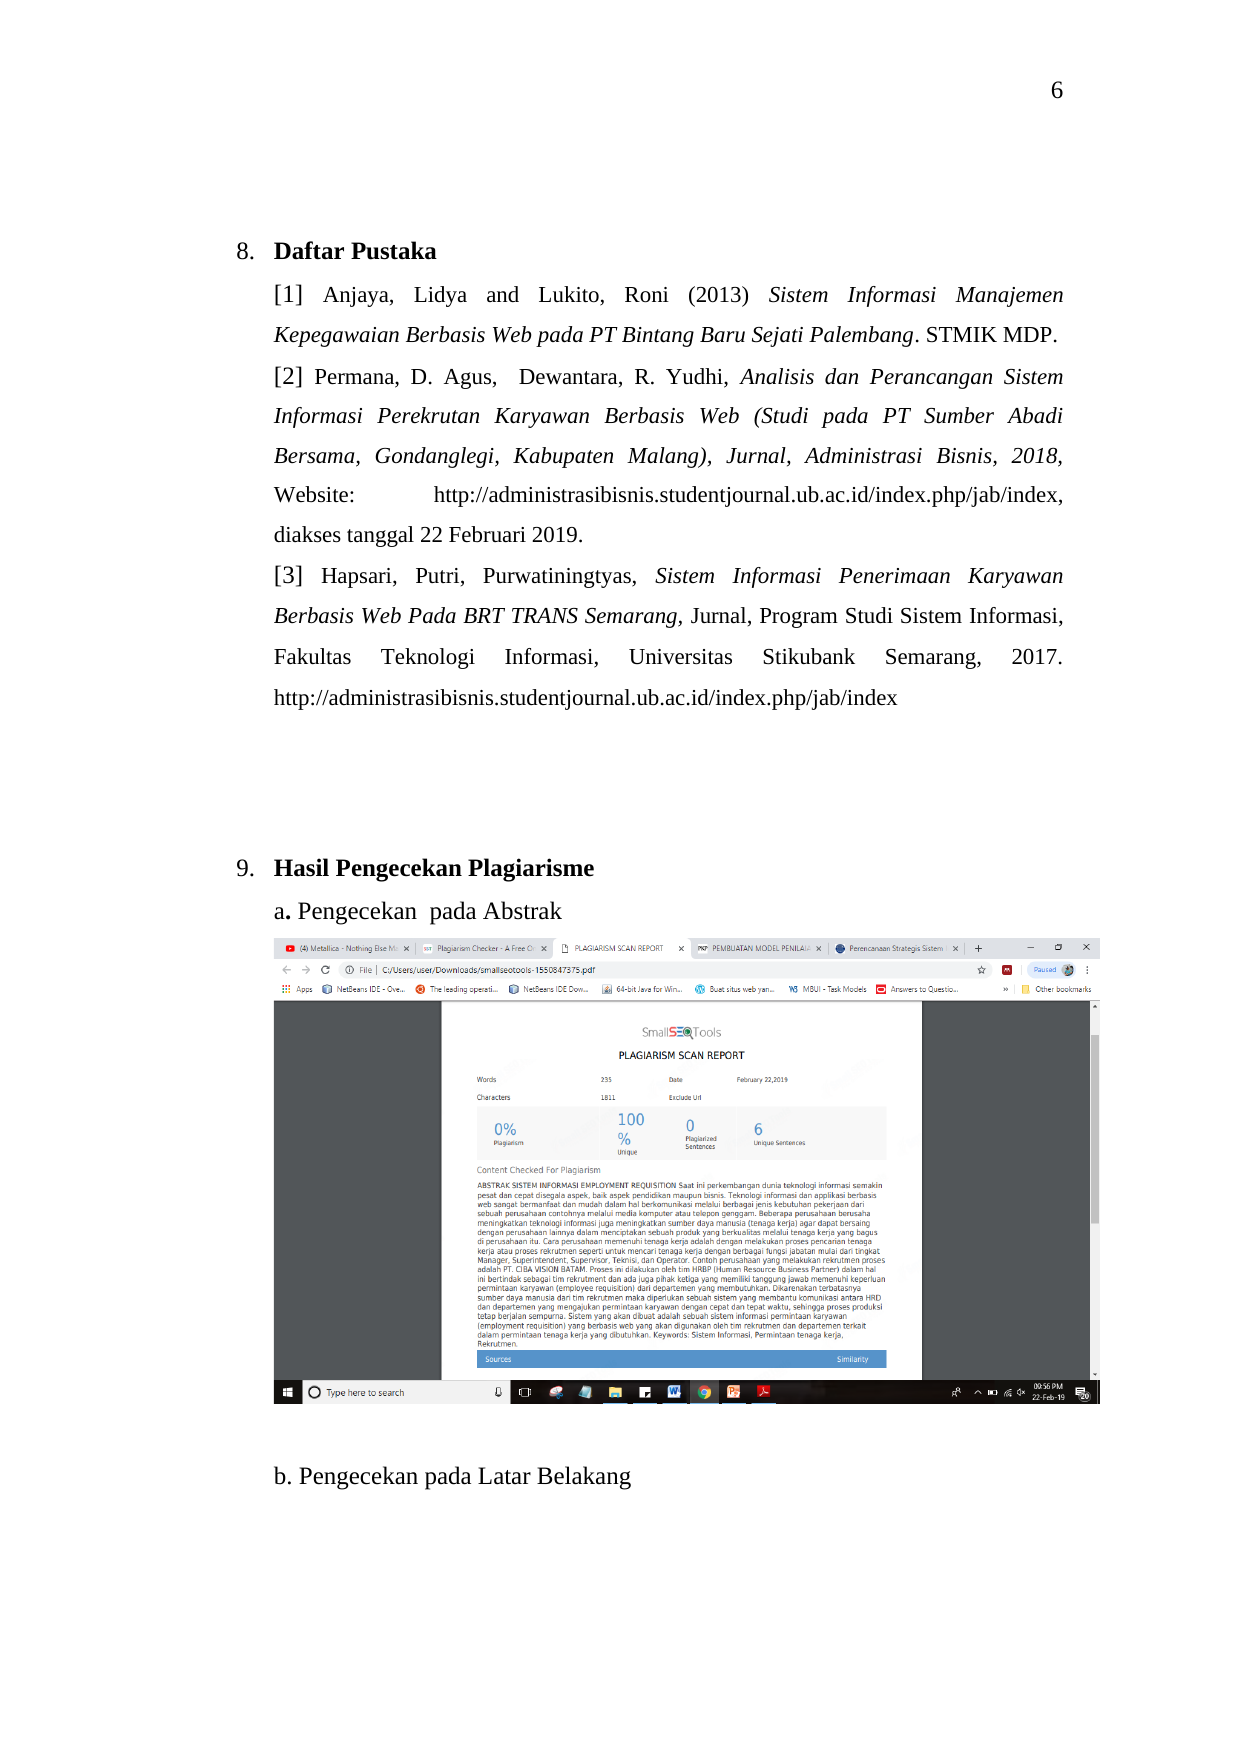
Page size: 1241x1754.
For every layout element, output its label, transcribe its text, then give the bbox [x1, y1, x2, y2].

list Hasil Pengecekan Plagiarisme [236, 853, 1064, 881]
text [2] Permana, D. Agus, Dewantara, R. Yudhi, Analisis dan Perancangan Sistem Informasi Perekrutan Karyawan Berbasis Web (Studi pada PT Sumber Abadi Bersama, Gondanglegi, Kabupaten Malang), Jurnal, Administrasi Bisnis, 2018, Website: http://administrasibisnis.studentjournal.ub.ac.id/index.php/jab/index, diakses tanggal 22 Februari 2019. [274, 361, 1064, 547]
picture [273, 938, 1100, 1404]
text b. Pengecekan pada Latar Belakang [274, 1461, 1064, 1489]
list Daftar Pustaka [236, 236, 1064, 265]
text [1] Anjaya, Lidya and Lukito, Roni (2013) Sistem Informasi Manajemen Kepegawaian Berbasis Web pada PT Bintang Baru Sejati Palembang. STMIK MDP. [274, 279, 1064, 348]
text a. Pengecekan pada Abstrak [274, 896, 1064, 924]
text [3] Hapsari, Putri, Purwatiningtyas, Sistem Informasi Penerimaan Karyawan Berbasis Web Pada BRT TRANS Semarang, Jurnal, Program Studi Sistem Informasi, Fakultas Teknologi Informasi, Universitas Stikubank Semarang, 2017. http://administrasibisnis.studentjournal.ub.ac.id/index.php/jab/index [274, 561, 1064, 710]
